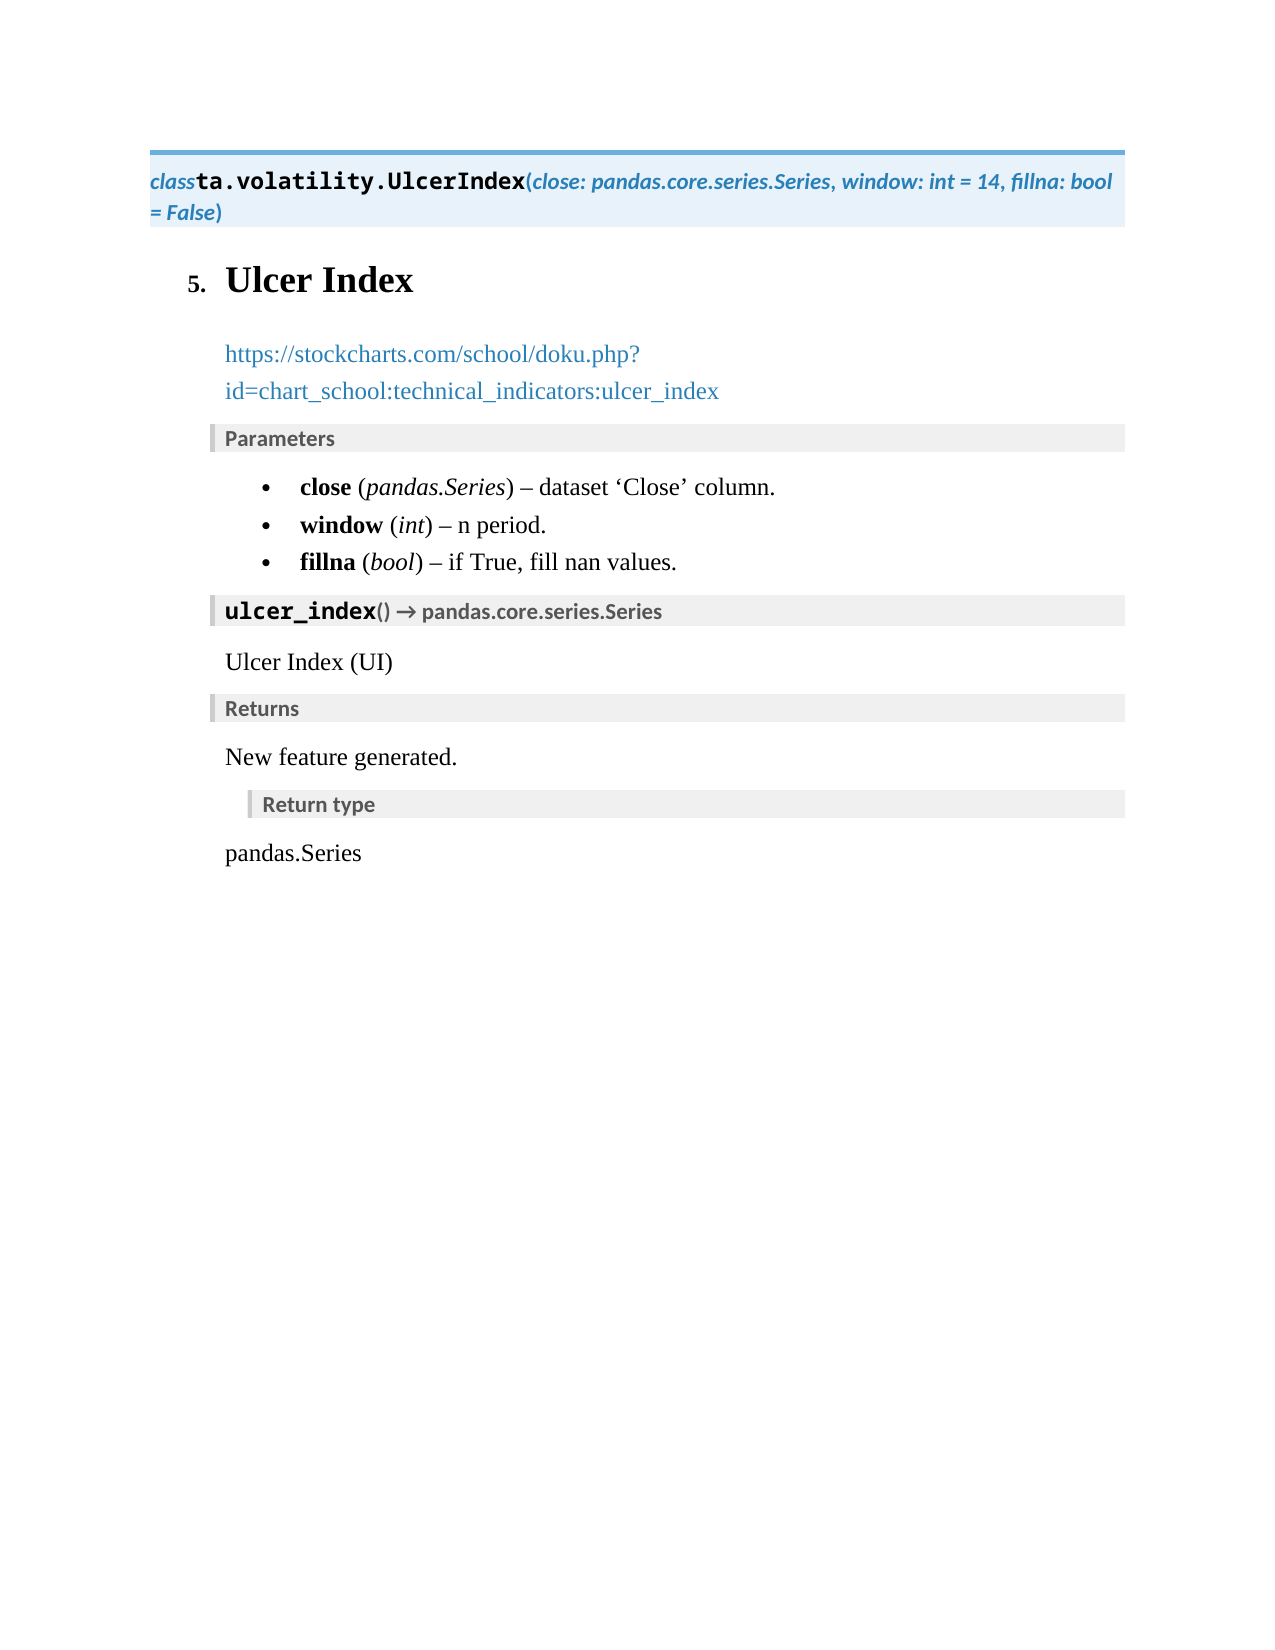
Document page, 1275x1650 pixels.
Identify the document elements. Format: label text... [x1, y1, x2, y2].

text Parameters [215, 424, 1125, 452]
list close (pandas.Series) – dataset ‘Close’ column. [262, 463, 1125, 501]
text New feature generated. [225, 734, 1125, 771]
list fillna (bool) – if True, fill nan values. [262, 538, 1125, 576]
text ulcer_index() → pandas.core.series.Series [215, 595, 1125, 626]
text https://stockcharts.com/school/doku.php?id=chart_school:technical_indicators:ulcer_index [225, 330, 1125, 405]
text pandas.Series [225, 829, 1125, 867]
text Ulcer Index (UI) [225, 638, 1125, 675]
text Returns [215, 694, 1125, 722]
subtitle Ulcer Index [187, 258, 1125, 301]
list window (int) – n period. [262, 501, 1125, 538]
text Return type [252, 790, 1125, 818]
text classta.volatility.UlcerIndex(close: pandas.core.series.Series, window: int = 14, fillna: bool = False) [150, 155, 1125, 227]
